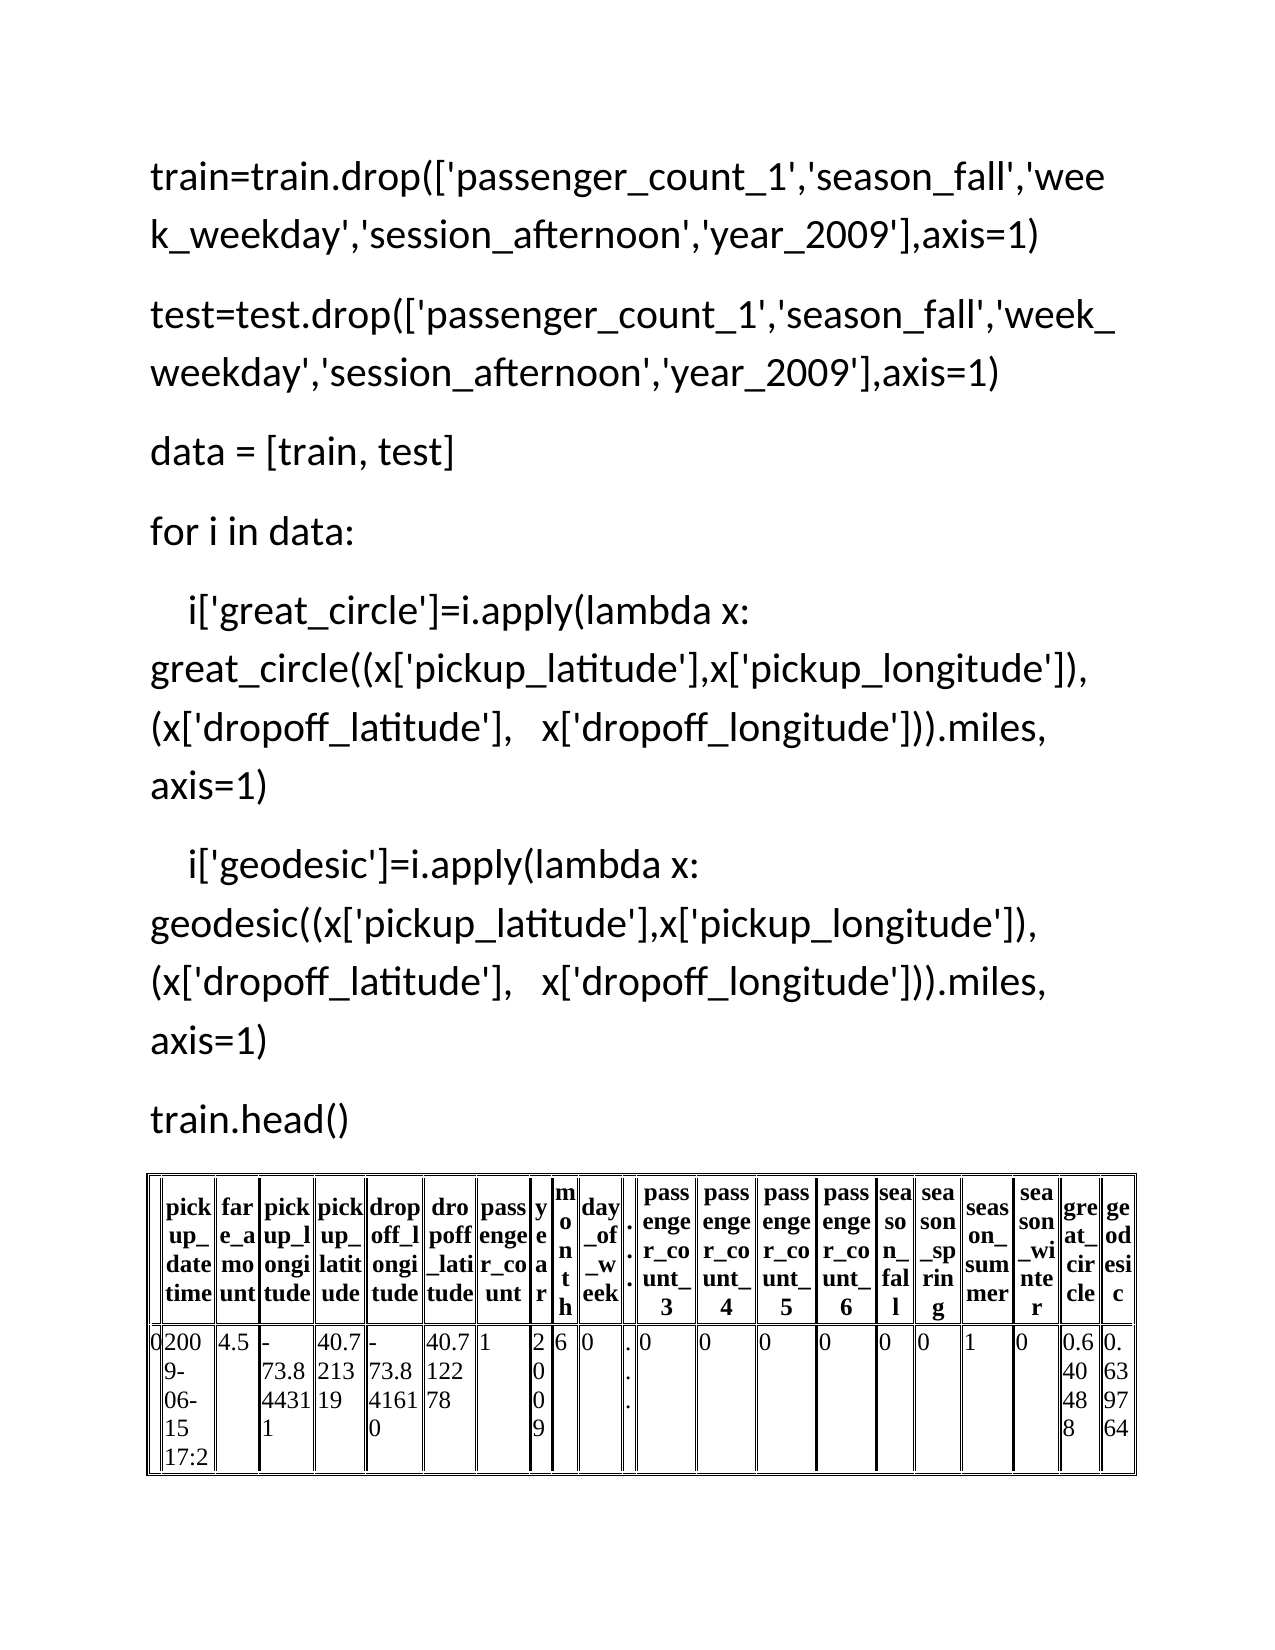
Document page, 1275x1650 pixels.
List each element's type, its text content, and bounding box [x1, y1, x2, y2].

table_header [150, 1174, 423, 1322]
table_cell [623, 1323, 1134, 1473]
text train=train.drop(['passenger_count_1','season_fall','week_weekday','session_afternoon','year_2009'],axis=1) [150, 150, 1125, 259]
text for i in data: [150, 505, 1125, 556]
text test=test.drop(['passenger_count_1','season_fall','week_weekday','session_afternoon','year_2009'],axis=1) [150, 288, 1125, 397]
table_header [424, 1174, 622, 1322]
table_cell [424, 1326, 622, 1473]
text data = [train, test] [150, 425, 1125, 476]
text i['geodesic']=i.apply(lambda x: geodesic((x['pickup_latitude'],x['pickup_longitude']), (x['dropoff_latitude'], x['dropoff_longitude'])).miles, axis=1) [150, 838, 1125, 1065]
text train.head() [150, 1093, 1125, 1144]
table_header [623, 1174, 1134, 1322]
text i['great_circle']=i.apply(lambda x: great_circle((x['pickup_latitude'],x['pickup_longitude']), (x['dropoff_latitude'], x['dropoff_longitude'])).miles, axis=1) [150, 584, 1125, 810]
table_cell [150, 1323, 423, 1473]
